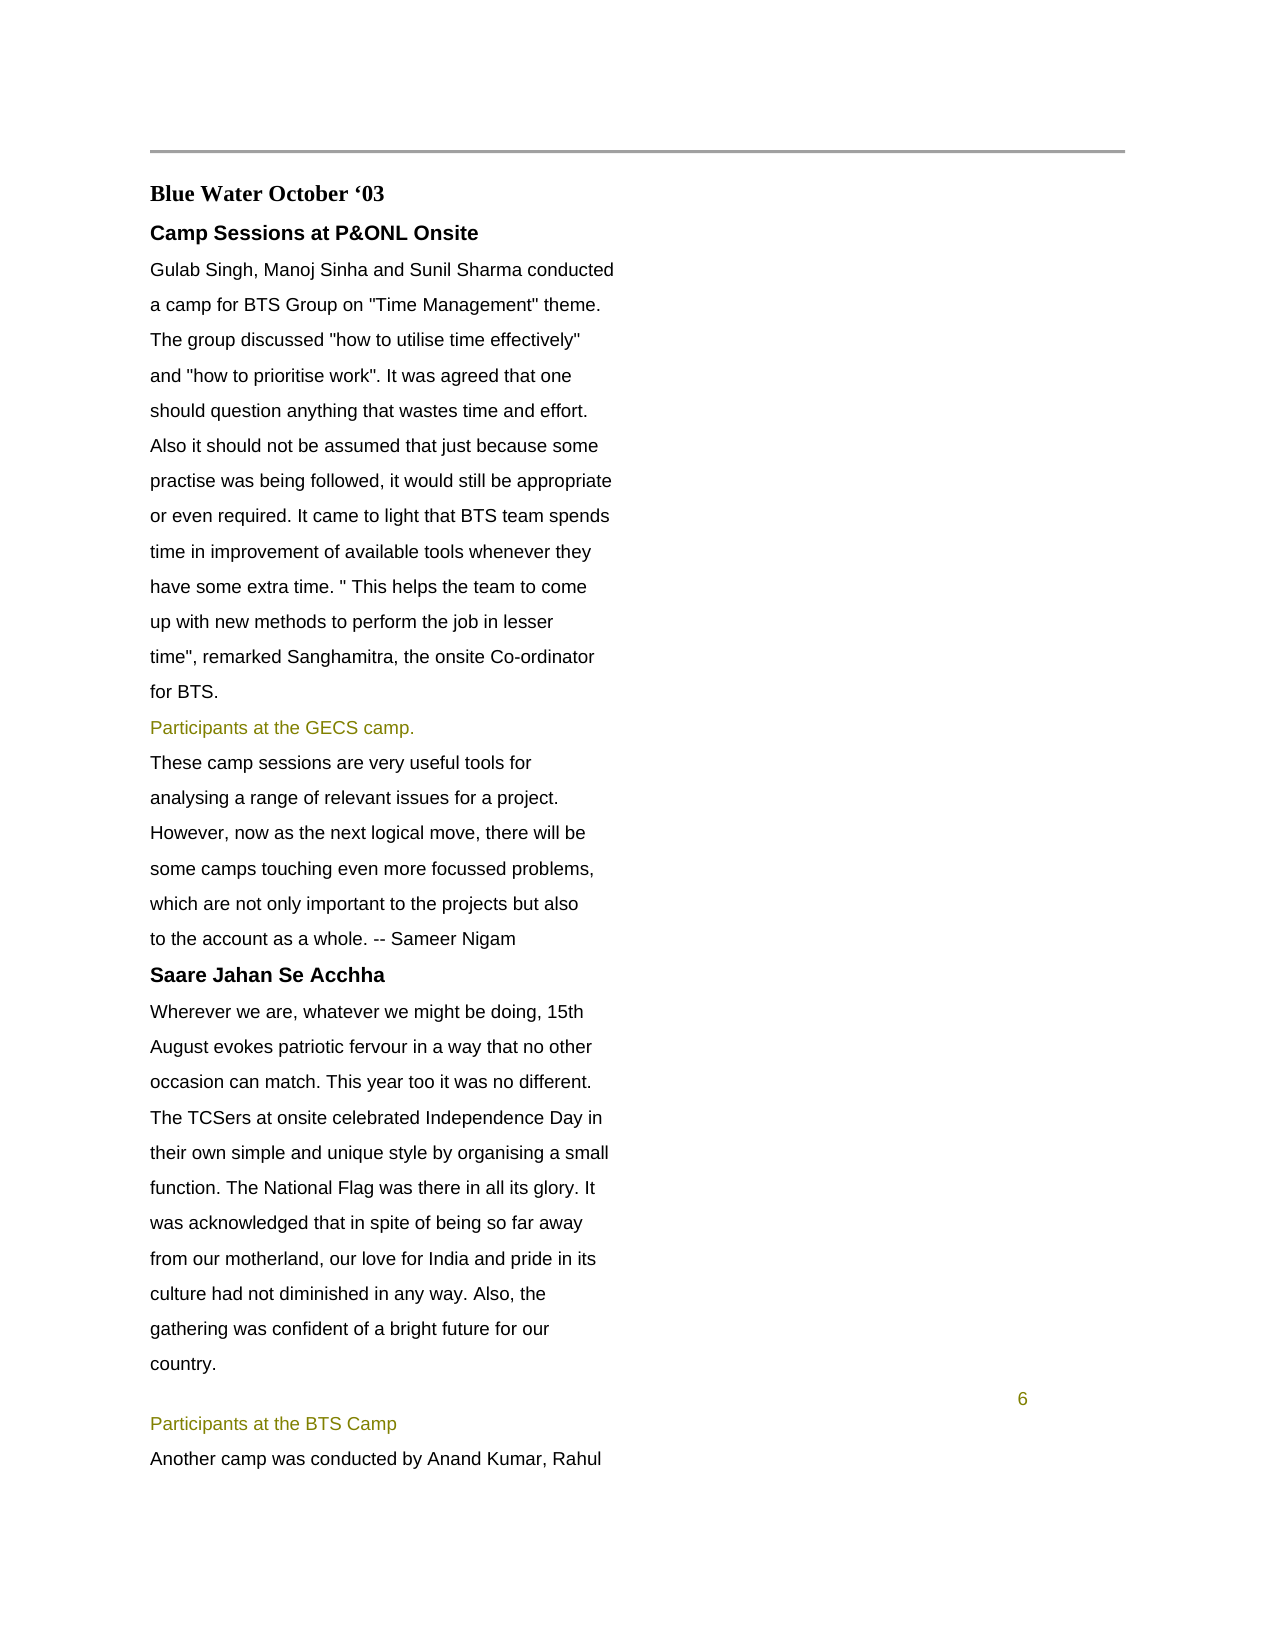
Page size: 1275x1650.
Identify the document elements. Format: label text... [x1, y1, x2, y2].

text August evokes patriotic fervour in a way that no other [150, 1036, 1125, 1058]
text Blue Water October ‘03 [150, 180, 1125, 207]
text function. The National Flag was there in all its glory. It [150, 1177, 1125, 1198]
text up with new methods to perform the job in lesser [150, 611, 1125, 632]
text practise was being followed, it would still be appropriate [150, 470, 1125, 492]
text occasion can match. This year too it was no different. [150, 1071, 1125, 1093]
text Participants at the GECS camp. [150, 716, 1125, 738]
text Saare Jahan Se Acchha [150, 963, 1125, 987]
text for BTS. [150, 681, 1125, 703]
text was acknowledged that in spite of being so far away [150, 1212, 1125, 1234]
text These camp sessions are very useful tools for [150, 752, 1125, 773]
text and "how to prioritise work". It was agreed that one [150, 364, 1125, 386]
text some camps touching even more focussed problems, [150, 857, 1125, 879]
text which are not only important to the projects but also [150, 892, 1125, 914]
text from our motherland, our love for India and pride in its [150, 1247, 1125, 1269]
text have some extra time. " This helps the team to come [150, 576, 1125, 597]
text a camp for BTS Group on "Time Management" theme. [150, 294, 1125, 316]
text Camp Sessions at P&ONL Onsite [150, 221, 1125, 245]
text time in improvement of available tools whenever they [150, 540, 1125, 562]
text However, now as the next logical move, there will be [150, 822, 1125, 844]
text 6 Participants at the BTS Camp [150, 1388, 1125, 1434]
text analysing a range of relevant issues for a project. [150, 787, 1125, 808]
text gathering was confident of a bright future for our [150, 1318, 1125, 1339]
text Wherever we are, whatever we might be doing, 15th [150, 1001, 1125, 1022]
text their own simple and unique style by organising a small [150, 1142, 1125, 1163]
text The TCSers at onsite celebrated Independence Day in [150, 1106, 1125, 1128]
text time", remarked Sanghamitra, the onsite Co-ordinator [150, 646, 1125, 668]
text Another camp was conducted by Anand Kumar, Rahul [150, 1448, 1125, 1470]
text or even required. It came to light that BTS team spends [150, 505, 1125, 527]
text culture had not diminished in any way. Also, the [150, 1282, 1125, 1304]
text country. [150, 1353, 1125, 1374]
text to the account as a whole. -- Sameer Nigam [150, 928, 1125, 949]
text Also it should not be assumed that just because some [150, 435, 1125, 456]
text The group discussed "how to utilise time effectively" [150, 329, 1125, 351]
text should question anything that wastes time and effort. [150, 399, 1125, 421]
text Gulab Singh, Manoj Sinha and Sunil Sharma conducted [150, 259, 1125, 280]
